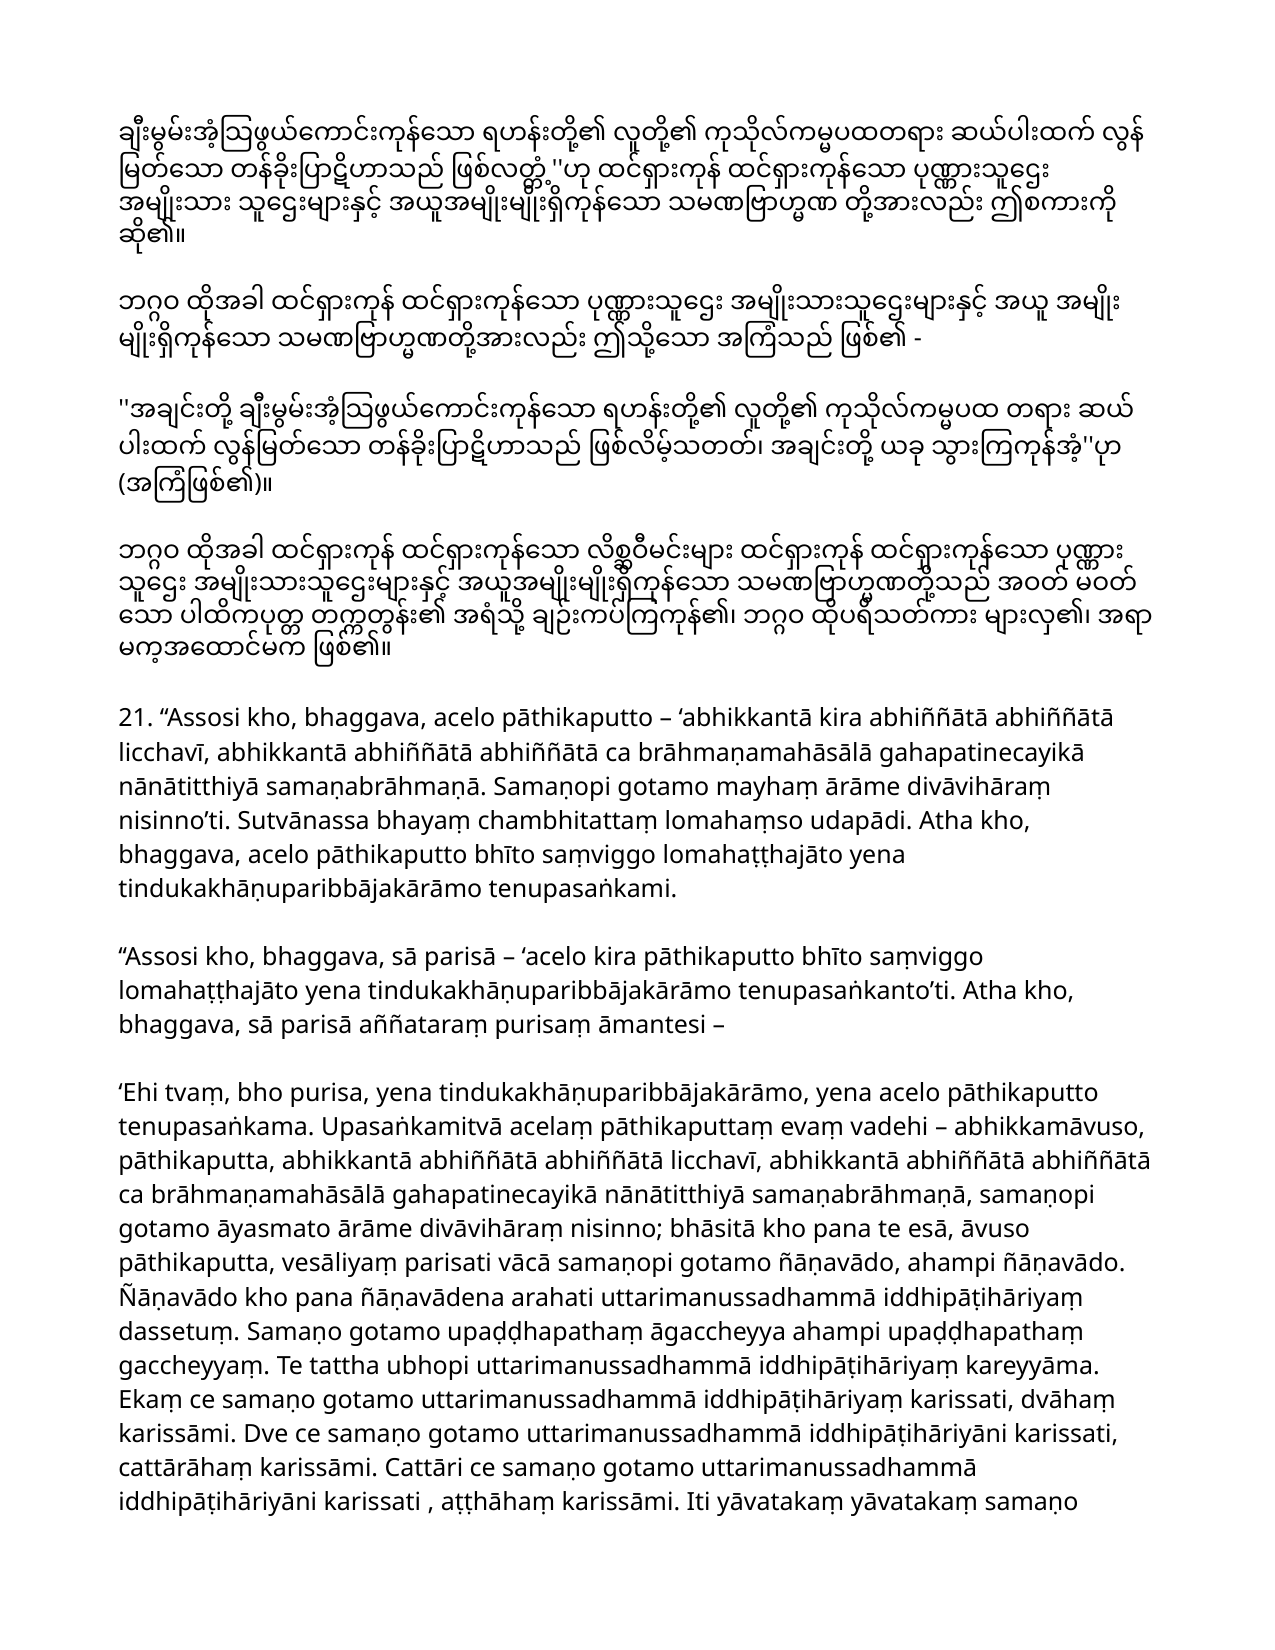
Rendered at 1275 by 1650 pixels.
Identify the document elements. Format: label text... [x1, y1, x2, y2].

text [118, 118, 1157, 253]
text 21. ‘‘Assosi kho, bhaggava, acelo pāthikaputto – ‘abhikkantā kira abhiññātā abhiññātā licchavī, abhikkantā abhiññātā abhiññātā ca brāhmaṇamahāsālā gahapatinecayikā nānātitthiyā samaṇabrāhmaṇā. Samaṇopi gotamo mayhaṃ ārāme divāvihāraṃ nisinno’ti. Sutvānassa bhayaṃ chambhitattaṃ lomahaṃso udapādi. Atha kho, bhaggava, acelo pāthikaputto bhīto saṃviggo lomahaṭṭhajāto yena tindukakhāṇuparibbājakārāmo tenupasaṅkami. [118, 700, 1157, 904]
text ဘဂ္ဂဝ ထိုအခါ ထင်ရှားကုန် ထင်ရှားကုန်သော ပုဏ္ဏားသူဌေး အမျိုးသားသူဌေးများနှင့် အယူ အမျိုးမျိုးရှိကုန်သော သမဏဗြာဟ္မဏတို့အားလည်း ဤသို့သော အကြံသည် ဖြစ်၏ - [118, 287, 1157, 357]
text ''အချင်းတို့ ချီးမွမ်းအံ့သြဖွယ်ကောင်းကုန်သော ရဟန်းတို့၏ လူတို့၏ ကုသိုလ်ကမ္မပထ တရား ဆယ်ပါးထက် လွန်မြတ်သော တန်ခိုးပြာဋိဟာသည် ဖြစ်လိမ့်သတတ်၊ အချင်းတို့ ယခု သွားကြကုန်အံ့''ဟု (အကြံဖြစ်၏)။ [118, 391, 1157, 502]
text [118, 1075, 1157, 1518]
text ဘဂ္ဂဝ ထိုအခါ ထင်ရှားကုန် ထင်ရှားကုန်သော လိစ္ဆဝီမင်းများ ထင်ရှားကုန် ထင်ရှားကုန်သော ပုဏ္ဏား သူဌေး အမျိုးသားသူဌေးများနှင့် အယူအမျိုးမျိုးရှိကုန်သော သမဏဗြာဟ္မဏတို့သည် အဝတ် မဝတ်သော ပါထိကပုတ္တ တက္ကတွန်း၏ အရံသို့ ချဉ်းကပ်ကြကုန်၏၊ ဘဂ္ဂဝ ထိုပရိသတ်ကား များလှ၏၊ အရာမက့အထောင်မက ဖြစ်၏။ [118, 536, 1157, 666]
text ‘‘Assosi kho, bhaggava, sā parisā – ‘acelo kira pāthikaputto bhīto saṃviggo lomahaṭṭhajāto yena tindukakhāṇuparibbājakārāmo tenupasaṅkanto’ti. Atha kho, bhaggava, sā parisā aññataraṃ purisaṃ āmantesi – [118, 938, 1157, 1041]
